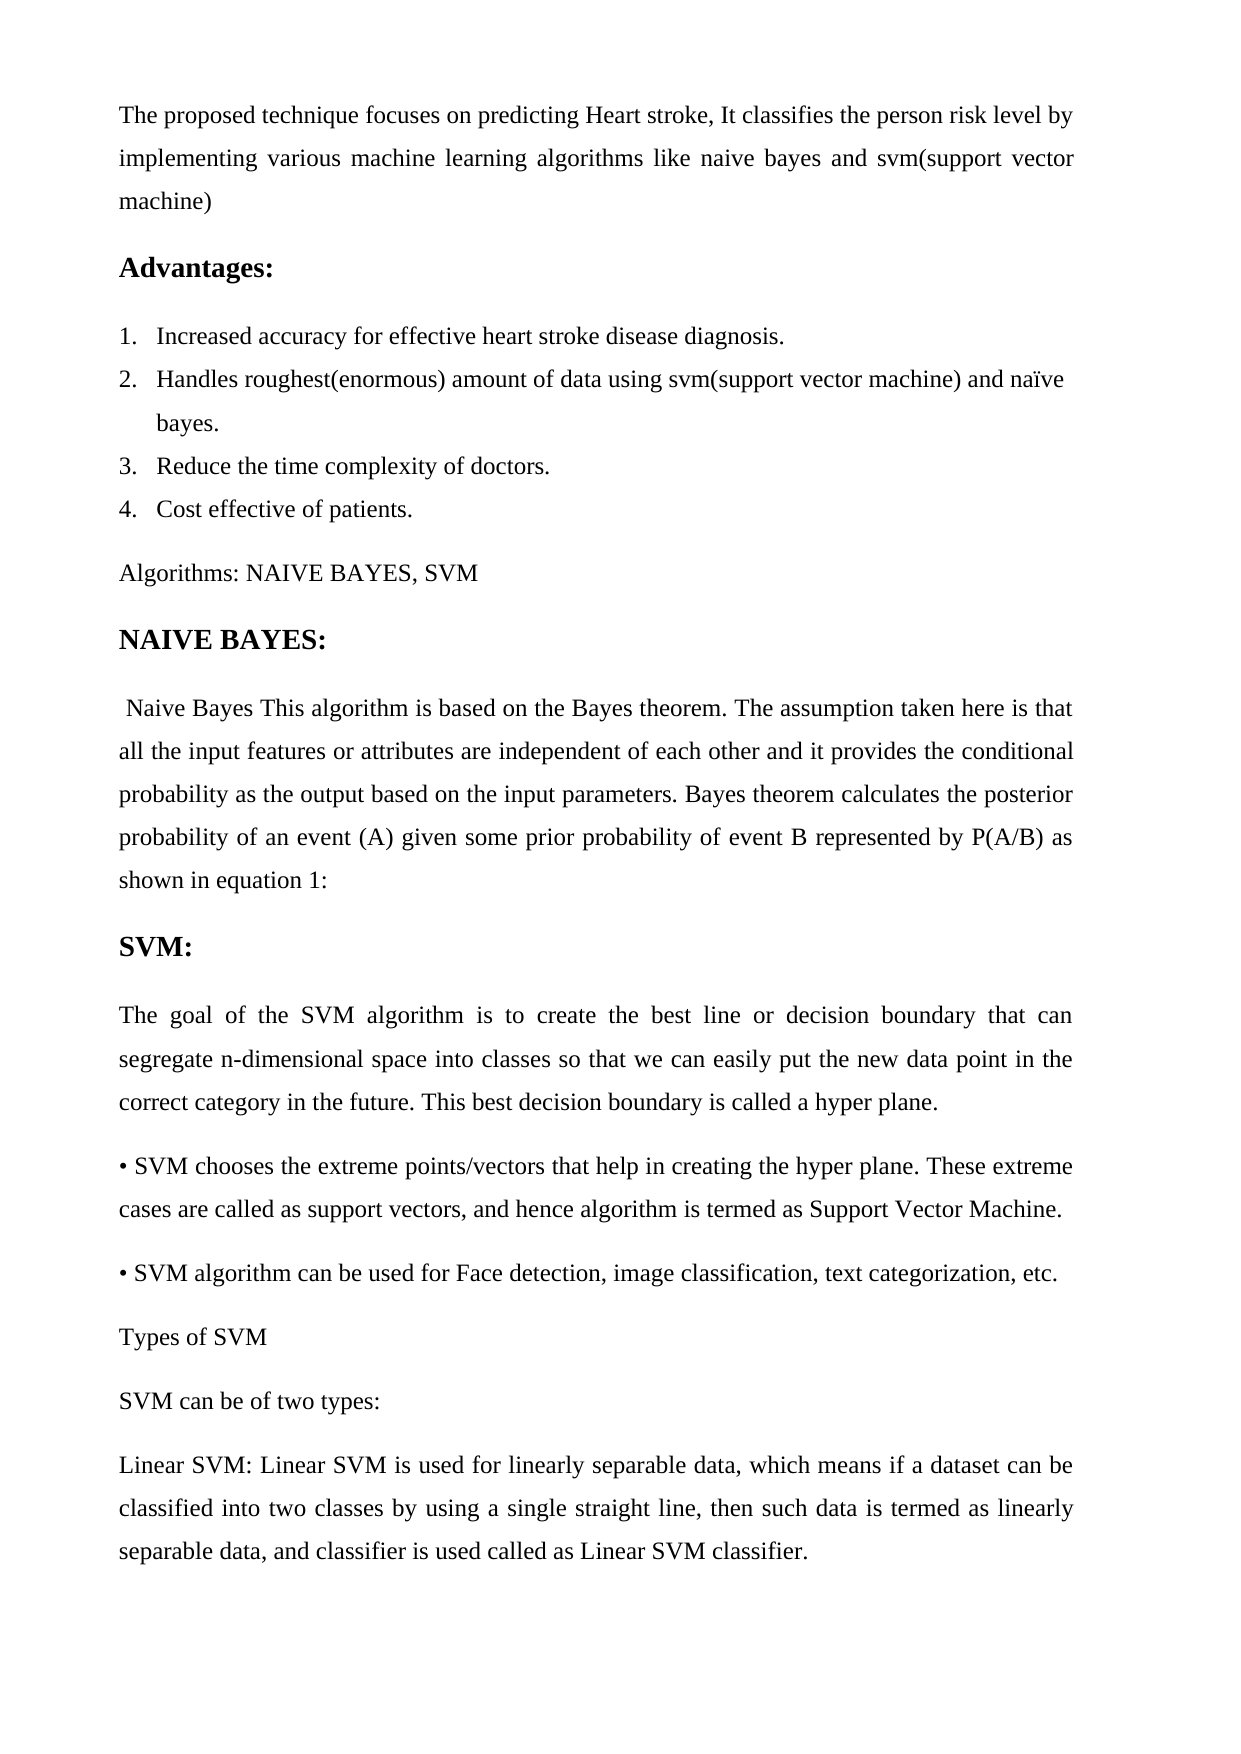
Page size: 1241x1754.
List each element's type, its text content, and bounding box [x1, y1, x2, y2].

list Cost effective of patients. [119, 494, 1074, 523]
text Advantages: [119, 250, 1074, 284]
text Algorithms: NAIVE BAYES, SVM [119, 558, 1074, 587]
text NAIVE BAYES: [119, 622, 1074, 655]
list Increased accuracy for effective heart stroke disease diagnosis. [119, 321, 1074, 350]
text Linear SVM: Linear SVM is used for linearly separable data, which means if a dataset can be classified into two classes by using a single straight line, then such data is termed as linearly separable data, and classifier is used called as Linear SVM classifier. [119, 1450, 1074, 1565]
text The goal of the SVM algorithm is to create the best line or decision boundary that can segregate n-dimensional space into classes so that we can easily put the new data point in the correct category in the future. This best decision boundary is called a hyper plane. [119, 1001, 1074, 1116]
list Handles roughest(enormous) amount of data using svm(support vector machine) and naïve bayes. [119, 364, 1074, 436]
text Types of SVM [119, 1322, 1074, 1351]
text • SVM chooses the extreme points/vectors that help in creating the hyper plane. These extreme cases are called as support vectors, and hence algorithm is termed as Support Vector Machine. [119, 1151, 1074, 1223]
list Reduce the time complexity of doctors. [119, 451, 1074, 479]
text Naive Bayes This algorithm is based on the Bayes theorem. The assumption taken here is that all the input features or attributes are independent of each other and it provides the conditional probability as the output based on the input parameters. Bayes theorem calculates the posterior probability of an event (A) given some prior probability of event B represented by P(A/B) as shown in equation 1: [119, 693, 1074, 894]
text SVM can be of two types: [119, 1386, 1074, 1414]
text The proposed technique focuses on predicting Heart stroke, It classifies the person risk level by implementing various machine learning algorithms like naive bayes and svm(support vector machine) [119, 100, 1074, 215]
text • SVM algorithm can be used for Face detection, image classification, text categorization, etc. [119, 1258, 1074, 1287]
text SVM: [119, 929, 1240, 963]
